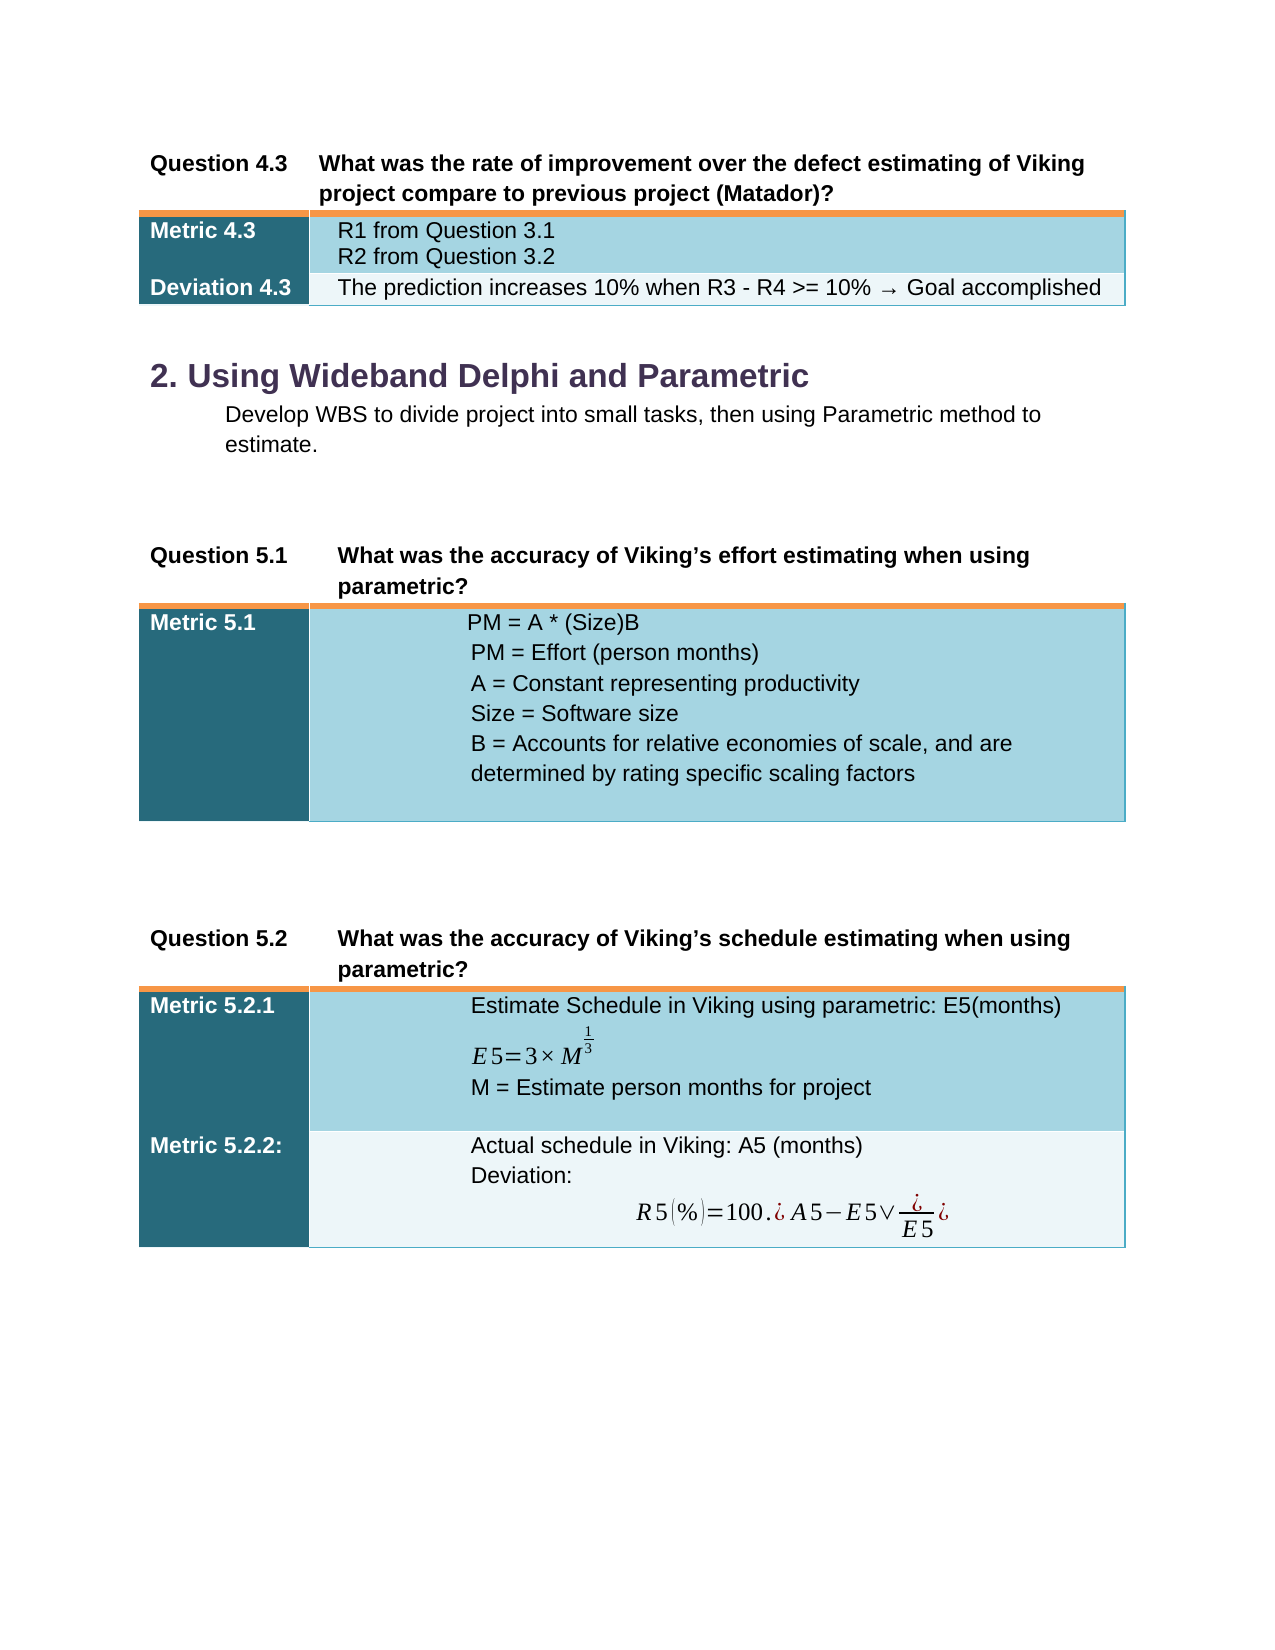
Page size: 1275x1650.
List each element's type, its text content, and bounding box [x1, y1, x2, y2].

table_header Question 5.1 [139, 543, 309, 603]
table_cell R1 from Question 3.1 R2 from Question 3.2 [310, 217, 1124, 273]
table_cell Metric 5.2.1 [139, 992, 309, 1131]
table_cell Estimate Schedule in Viking using parametric: E5(months) M = Estimate person months for project [310, 992, 1124, 1131]
table_header What was the rate of improvement over the defect estimating of Viking project compare to previous project (Matador)? [309, 150, 1125, 210]
table_header What was the accuracy of Viking’s effort estimating when using parametric? [309, 543, 1125, 603]
table_cell Actual schedule in Viking: A5 (months) Deviation: [310, 1132, 1124, 1247]
table_cell Deviation 4.3 [139, 273, 309, 304]
table_header Question 4.3 [139, 150, 309, 210]
table_header What was the accuracy of Viking’s schedule estimating when using parametric? [309, 925, 1125, 986]
list Develop WBS to divide project into small tasks, then using Parametric method to estimate. [225, 401, 1125, 457]
table_cell The prediction increases 10% when R3 - R4 >= 10% → Goal accomplished [310, 274, 1124, 304]
list Using Wideband Delphi and Parametric [150, 357, 1125, 395]
table_cell Metric 5.2.2: [139, 1131, 309, 1247]
table_cell PM = A * (Size)B  PM = Effort (person months)  A = Constant representing productivity  Size = Software size  B = Accounts for relative economies of scale, and are determined by rating specific scaling factors [310, 609, 1124, 821]
table_cell Metric 4.3 [139, 217, 309, 273]
table_header Question 5.2 [139, 925, 309, 986]
table_cell Metric 5.1 [139, 609, 309, 821]
